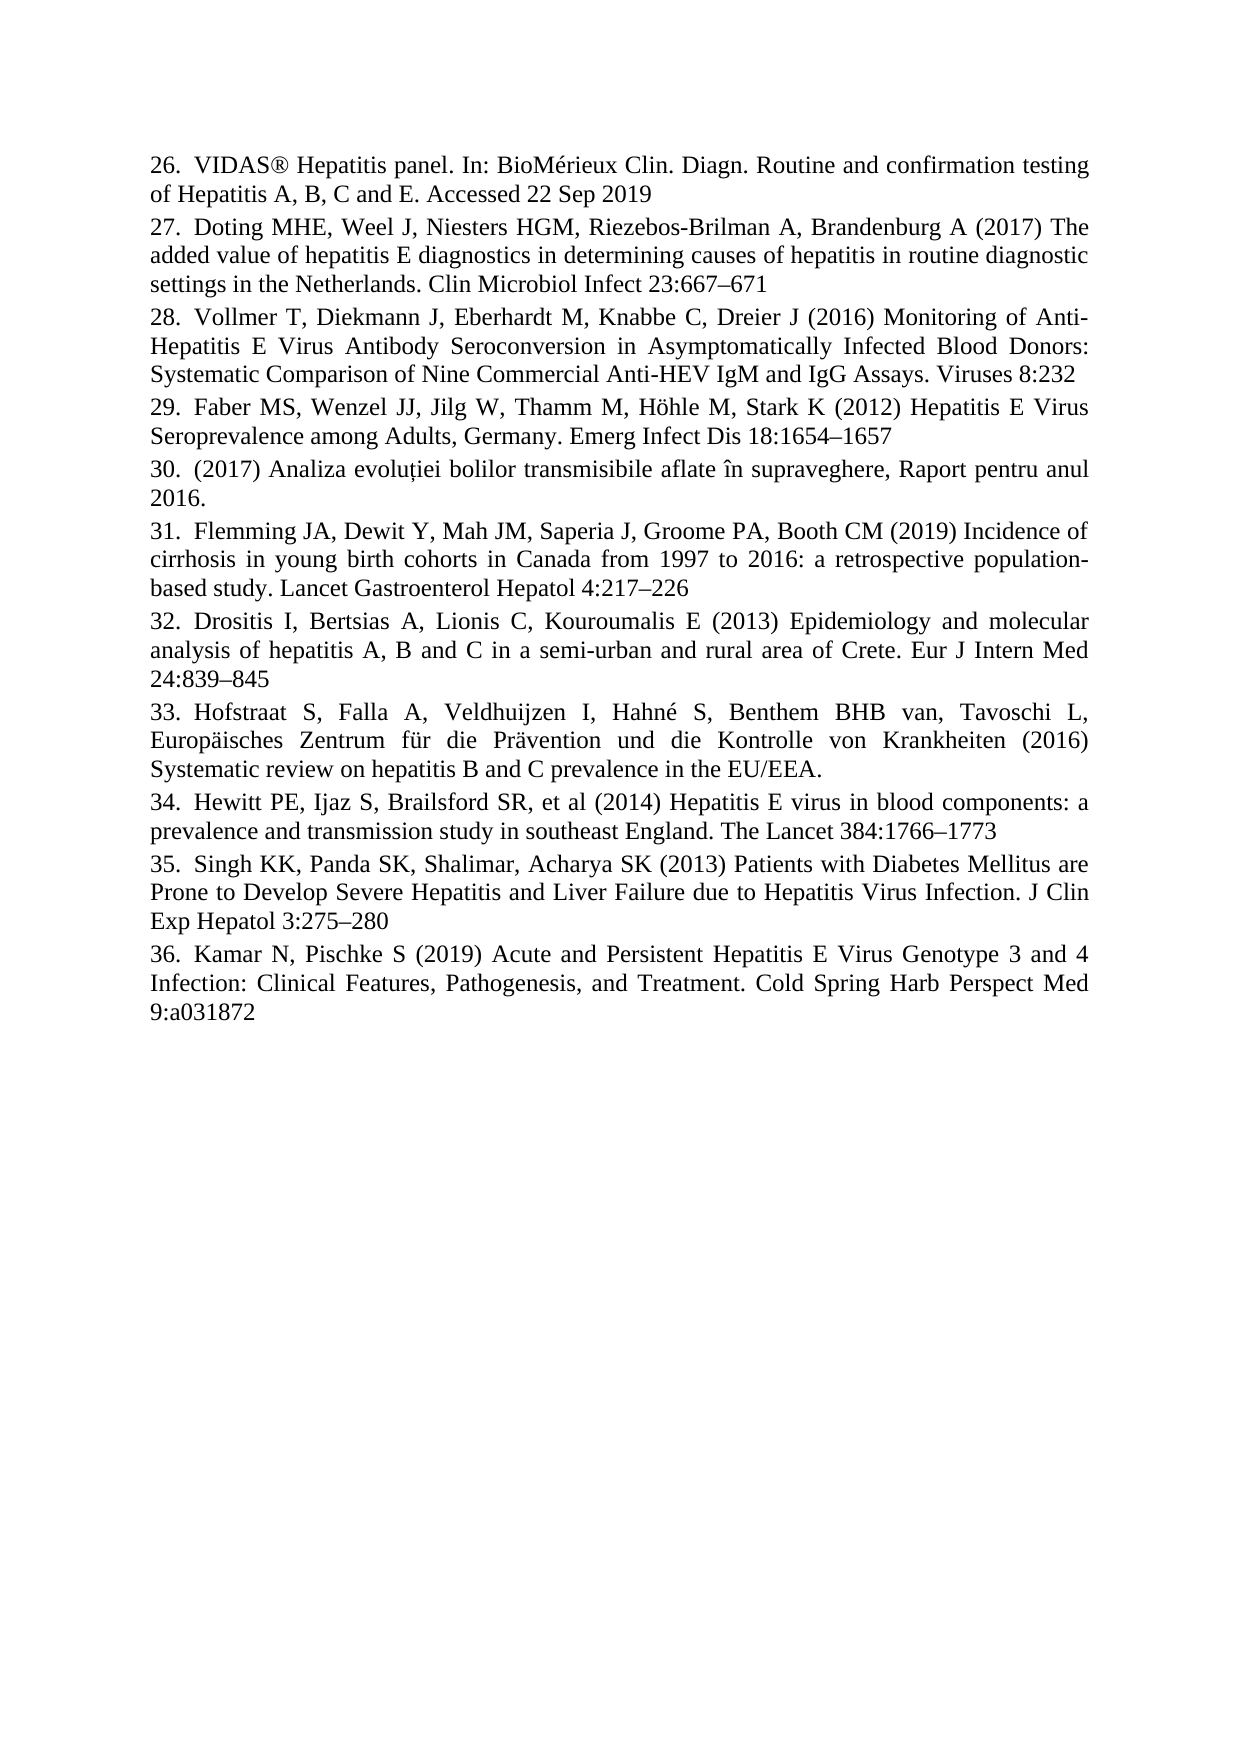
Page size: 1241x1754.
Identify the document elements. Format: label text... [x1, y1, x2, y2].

text 32. Drositis I, Bertsias A, Lionis C, Kouroumalis E (2013) Epidemiology and molecular analysis of hepatitis A, B and C in a semi-urban and rural area of Crete. Eur J Intern Med 24:839–845 [150, 606, 1090, 692]
text 27. Doting MHE, Weel J, Niesters HGM, Riezebos-Brilman A, Brandenburg A (2017) The added value of hepatitis E diagnostics in determining causes of hepatitis in routine diagnostic settings in the Netherlands. Clin Microbiol Infect 23:667–671 [150, 212, 1090, 298]
text 35. Singh KK, Panda SK, Shalimar, Acharya SK (2013) Patients with Diabetes Mellitus are Prone to Develop Severe Hepatitis and Liver Failure due to Hepatitis Virus Infection. J Clin Exp Hepatol 3:275–280 [150, 849, 1090, 935]
text 36. Kamar N, Pischke S (2019) Acute and Persistent Hepatitis E Virus Genotype 3 and 4 Infection: Clinical Features, Pathogenesis, and Treatment. Cold Spring Harb Perspect Med 9:a031872 [150, 939, 1090, 1025]
text 30. (2017) Analiza evoluției bolilor transmisibile aflate în supraveghere, Raport pentru anul 2016. [150, 454, 1090, 512]
text 31. Flemming JA, Dewit Y, Mah JM, Saperia J, Groome PA, Booth CM (2019) Incidence of cirrhosis in young birth cohorts in Canada from 1997 to 2016: a retrospective population-based study. Lancet Gastroenterol Hepatol 4:217–226 [150, 516, 1090, 602]
text 29. Faber MS, Wenzel JJ, Jilg W, Thamm M, Höhle M, Stark K (2012) Hepatitis E Virus Seroprevalence among Adults, Germany. Emerg Infect Dis 18:1654–1657 [150, 392, 1090, 450]
text 34. Hewitt PE, Ijaz S, Brailsford SR, et al (2014) Hepatitis E virus in blood components: a prevalence and transmission study in southeast England. The Lancet 384:1766–1773 [150, 787, 1090, 844]
text 33. Hofstraat S, Falla A, Veldhuijzen I, Hahné S, Benthem BHB van, Tavoschi L, Europäisches Zentrum für die Prävention und die Kontrolle von Krankheiten (2016) Systematic review on hepatitis B and C prevalence in the EU/EEA. [150, 697, 1090, 783]
text 28. Vollmer T, Diekmann J, Eberhardt M, Knabbe C, Dreier J (2016) Monitoring of Anti-Hepatitis E Virus Antibody Seroconversion in Asymptomatically Infected Blood Donors: Systematic Comparison of Nine Commercial Anti-HEV IgM and IgG Assays. Viruses 8:232 [150, 302, 1090, 388]
text 26. VIDAS® Hepatitis panel. In: BioMérieux Clin. Diagn. Routine and confirmation testing of Hepatitis A, B, C and E. Accessed 22 Sep 2019 [150, 150, 1090, 207]
